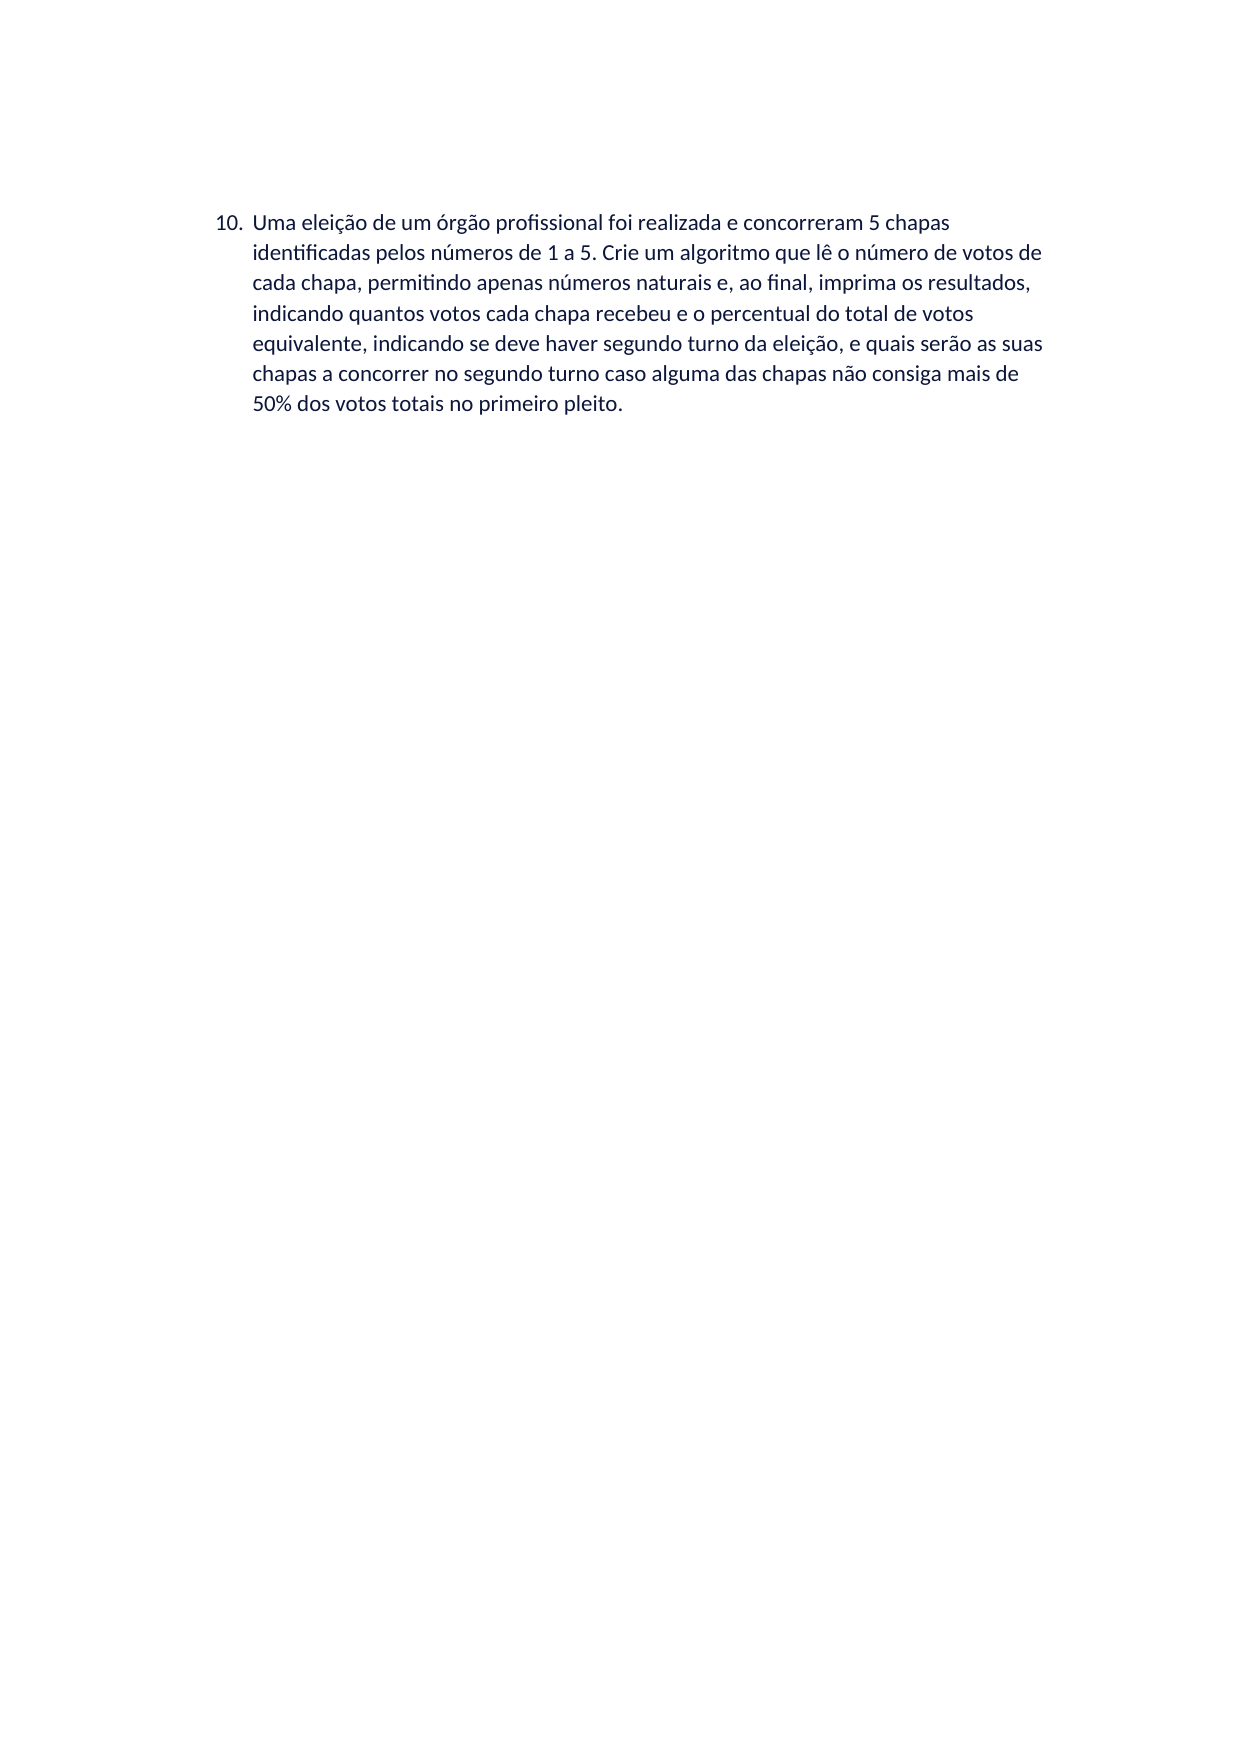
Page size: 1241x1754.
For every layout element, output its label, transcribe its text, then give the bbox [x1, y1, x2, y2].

list Uma eleição de um órgão profissional foi realizada e concorreram 5 chapas identificadas pelos números de 1 a 5. Crie um algoritmo que lê o número de votos de cada chapa, permitindo apenas números naturais e, ao final, imprima os resultados, indicando quantos votos cada chapa recebeu e o percentual do total de votos equivalente, indicando se deve haver segundo turno da eleição, e quais serão as suas chapas a concorrer no segundo turno caso alguma das chapas não consiga mais de 50% dos votos totais no primeiro pleito. [215, 208, 1063, 417]
